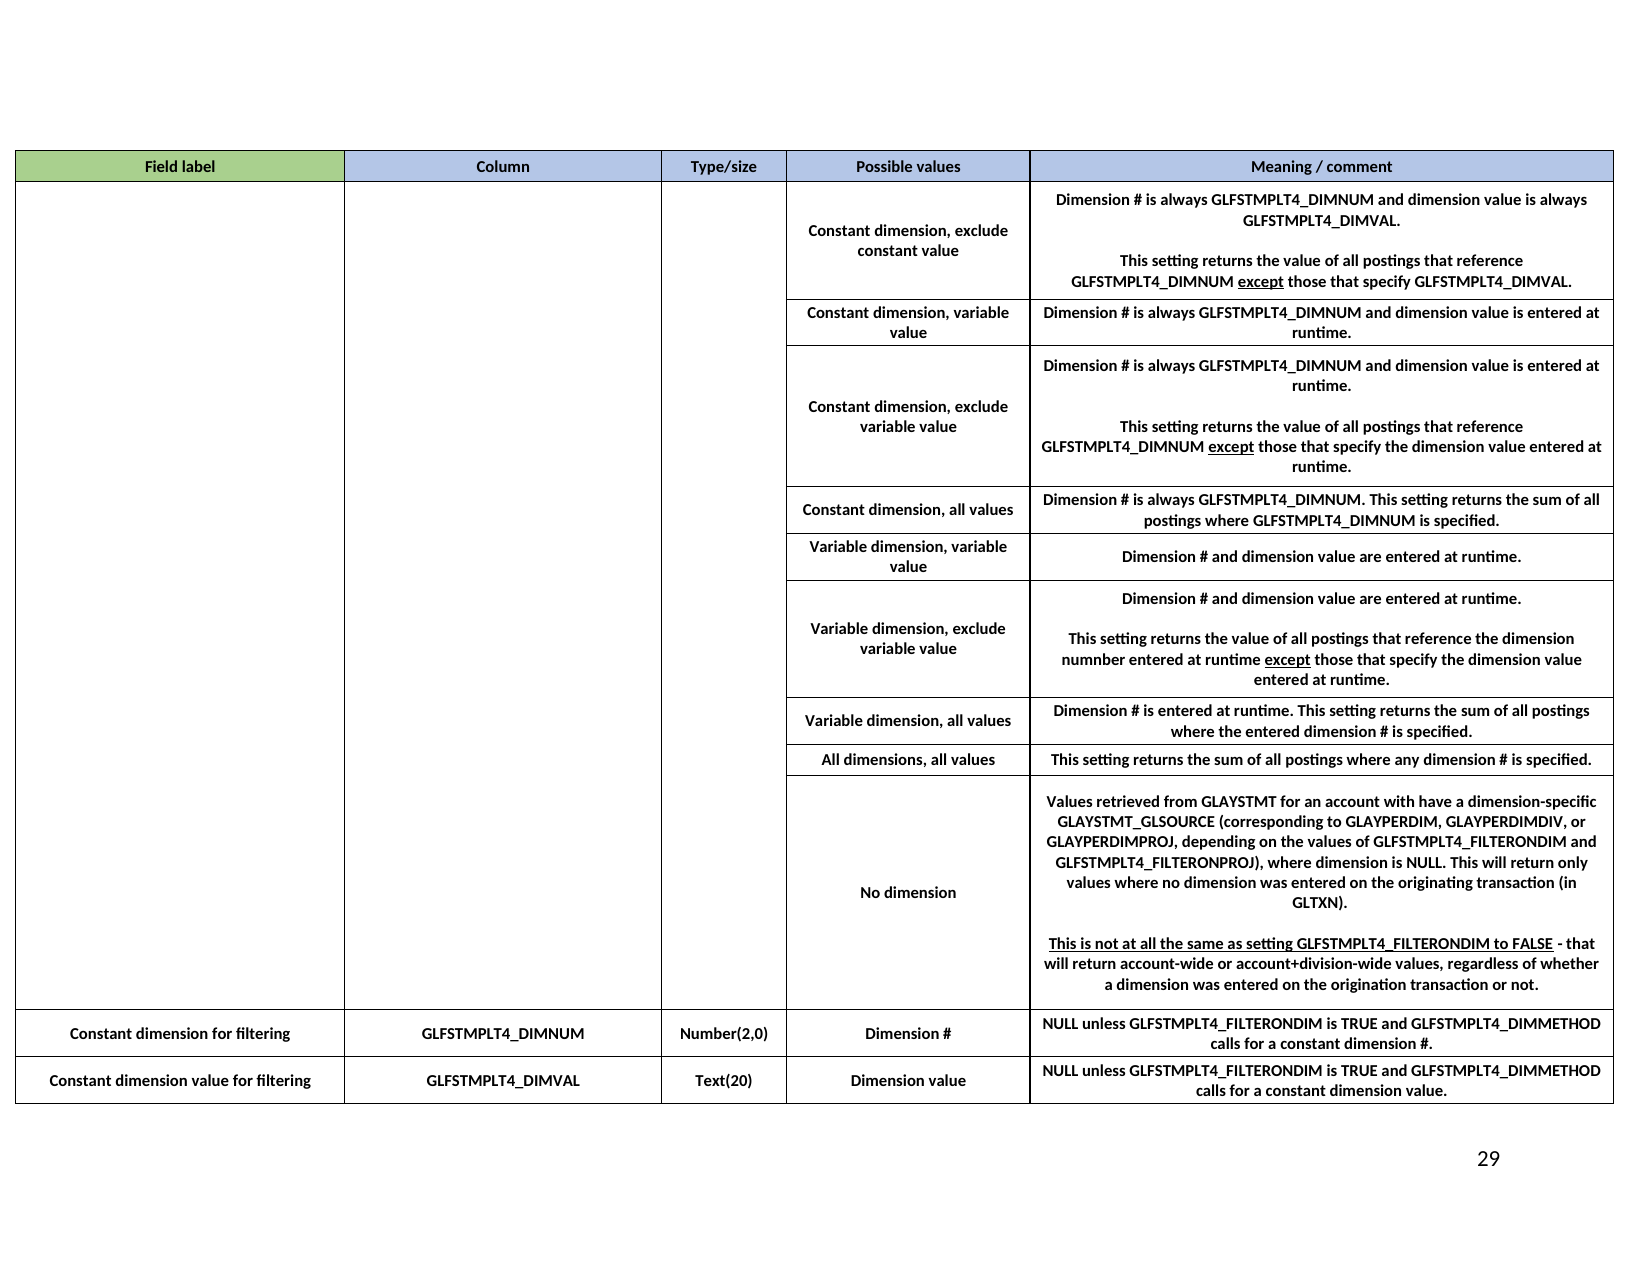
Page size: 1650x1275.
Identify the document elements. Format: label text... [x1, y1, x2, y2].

table_cell Dimension # and dimension value are entered at runtime. [1031, 534, 1613, 580]
table_cell Dimension # is always GLFSTMPLT4_DIMNUM and dimension value is entered at runtime. [1031, 300, 1613, 345]
table_cell Constant dimension for filtering [16, 1010, 344, 1056]
table_cell Dimension # [787, 1010, 1029, 1056]
table_cell Number(2,0) [662, 1010, 786, 1056]
table_cell Constant dimension, variable value [787, 300, 1029, 345]
table_cell Variable dimension, exclude variable value [787, 581, 1029, 697]
table_cell Dimension # is always GLFSTMPLT4_DIMNUM and dimension value is always GLFSTMPLT4_DIMVAL. This setting returns the value of all postings that reference GLFSTMPLT4_DIMNUM except those that specify GLFSTMPLT4_DIMVAL. [1031, 182, 1613, 298]
table_cell Variable dimension, variable value [787, 534, 1029, 580]
table_cell Dimension value [787, 1057, 1029, 1103]
table_cell Variable dimension, all values [787, 698, 1029, 744]
table_header Type/size [662, 151, 786, 181]
table_cell Values retrieved from GLAYSTMT for an account with have a dimension-specific GLAYSTMT_GLSOURCE (corresponding to GLAYPERDIM, GLAYPERDIMDIV, or GLAYPERDIMPROJ, depending on the values of GLFSTMPLT4_FILTERONDIM and GLFSTMPLT4_FILTERONPROJ), where dimension is NULL. This will return only values where no dimension was entered on the originating transaction (in GLTXN). This is not at all the same as setting GLFSTMPLT4_FILTERONDIM to FALSE - that will return account-wide or account+division-wide values, regardless of whether a dimension was entered on the origination transaction or not. [1031, 776, 1613, 1009]
table_header Field label [16, 151, 344, 181]
table_cell GLFSTMPLT4_DIMNUM [345, 1010, 661, 1056]
table_cell No dimension [787, 776, 1029, 1009]
table_header Possible values [787, 151, 1029, 181]
table_cell Constant dimension, exclude constant value [787, 182, 1029, 298]
table_header Column [345, 151, 661, 181]
table_cell Constant dimension, exclude variable value [787, 346, 1029, 486]
table_header Meaning / comment [1031, 151, 1613, 181]
table_cell Constant dimension value for filtering [16, 1057, 344, 1103]
table_cell NULL unless GLFSTMPLT4_FILTERONDIM is TRUE and GLFSTMPLT4_DIMMETHOD calls for a constant dimension value. [1031, 1057, 1613, 1103]
table_cell Dimension # is always GLFSTMPLT4_DIMNUM. This setting returns the sum of all postings where GLFSTMPLT4_DIMNUM is specified. [1031, 487, 1613, 533]
table_cell NULL unless GLFSTMPLT4_FILTERONDIM is TRUE and GLFSTMPLT4_DIMMETHOD calls for a constant dimension #. [1031, 1010, 1613, 1056]
table_cell Text(20) [662, 1057, 786, 1103]
table_cell Dimension # is entered at runtime. This setting returns the sum of all postings where the entered dimension # is specified. [1031, 698, 1613, 744]
table_cell All dimensions, all values [787, 745, 1029, 775]
table_cell Dimension # and dimension value are entered at runtime. This setting returns the value of all postings that reference the dimension numnber entered at runtime except those that specify the dimension value entered at runtime. [1031, 581, 1613, 697]
table_cell Constant dimension, all values [787, 487, 1029, 533]
table_cell GLFSTMPLT4_DIMVAL [345, 1057, 661, 1103]
table_cell This setting returns the sum of all postings where any dimension # is specified. [1031, 745, 1613, 775]
table_cell Dimension # is always GLFSTMPLT4_DIMNUM and dimension value is entered at runtime. This setting returns the value of all postings that reference GLFSTMPLT4_DIMNUM except those that specify the dimension value entered at runtime. [1031, 346, 1613, 486]
